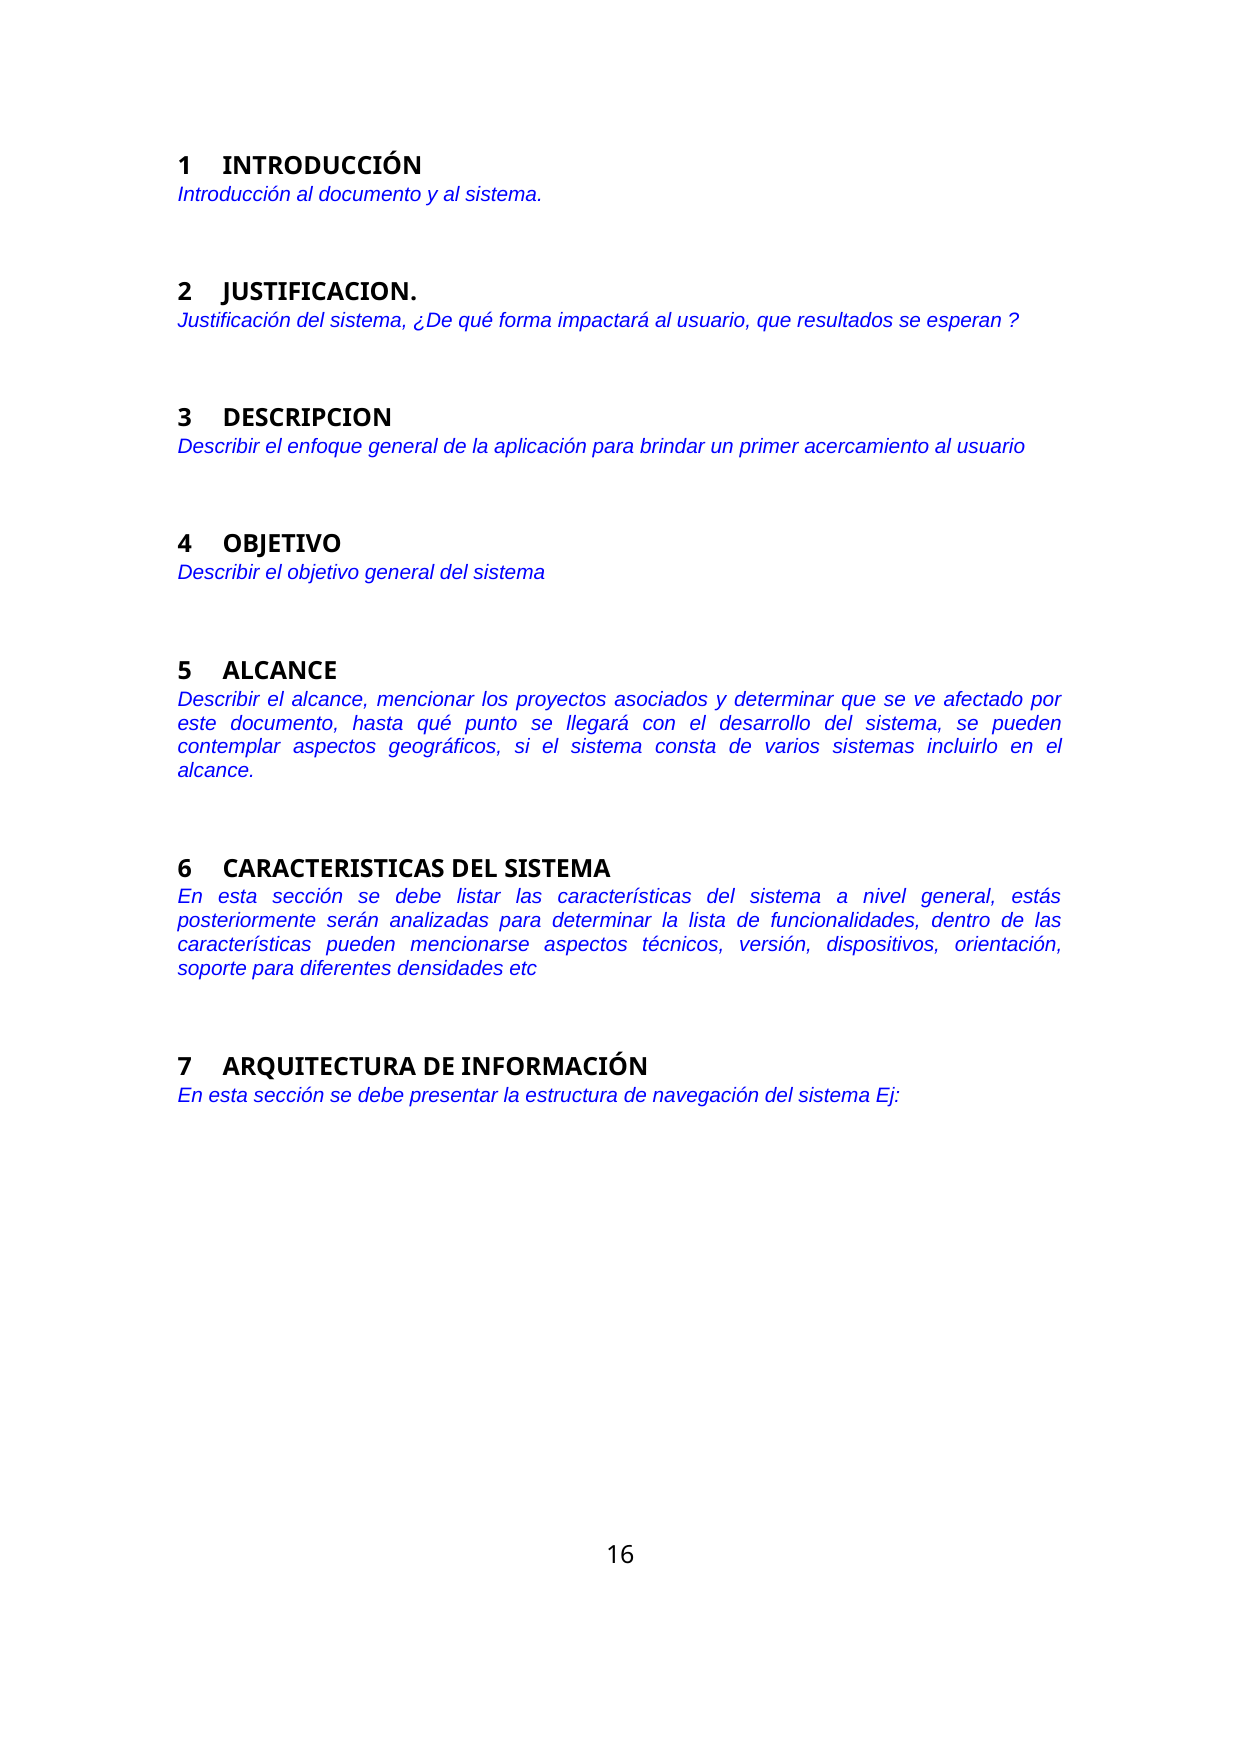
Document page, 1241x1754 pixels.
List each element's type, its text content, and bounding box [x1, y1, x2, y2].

text Introducción al documento y al sistema. [177, 182, 1063, 206]
subtitle CARACTERISTICAS DEL SISTEMA [177, 850, 1063, 884]
text En esta sección se debe listar las características del sistema a nivel general, estás posteriormente serán analizadas para determinar la lista de funcionalidades, dentro de las características pueden mencionarse aspectos técnicos, versión, dispositivos, orientación, soporte para diferentes densidades etc [177, 884, 1063, 980]
subtitle JUSTIFICACION. [177, 274, 1063, 308]
subtitle ARQUITECTURA DE INFORMACIÓN [177, 1048, 1063, 1082]
subtitle ALCANCE [177, 652, 1063, 686]
subtitle INTRODUCCIÓN [177, 148, 1063, 182]
text Describir el enfoque general de la aplicación para brindar un primer acercamiento al usuario [177, 434, 1063, 458]
text En esta sección se debe presentar la estructura de navegación del sistema Ej: [177, 1082, 1063, 1106]
text Describir el alcance, mencionar los proyectos asociados y determinar que se ve afectado por este documento, hasta qué punto se llegará con el desarrollo del sistema, se pueden contemplar aspectos geográficos, si el sistema consta de varios sistemas incluirlo en el alcance. [177, 686, 1063, 782]
text Justificación del sistema, ¿De qué forma impactará al usuario, que resultados se esperan ? [177, 308, 1063, 332]
subtitle DESCRIPCION [177, 400, 1063, 434]
subtitle OBJETIVO [177, 526, 1063, 560]
text Describir el objetivo general del sistema [177, 560, 1063, 584]
